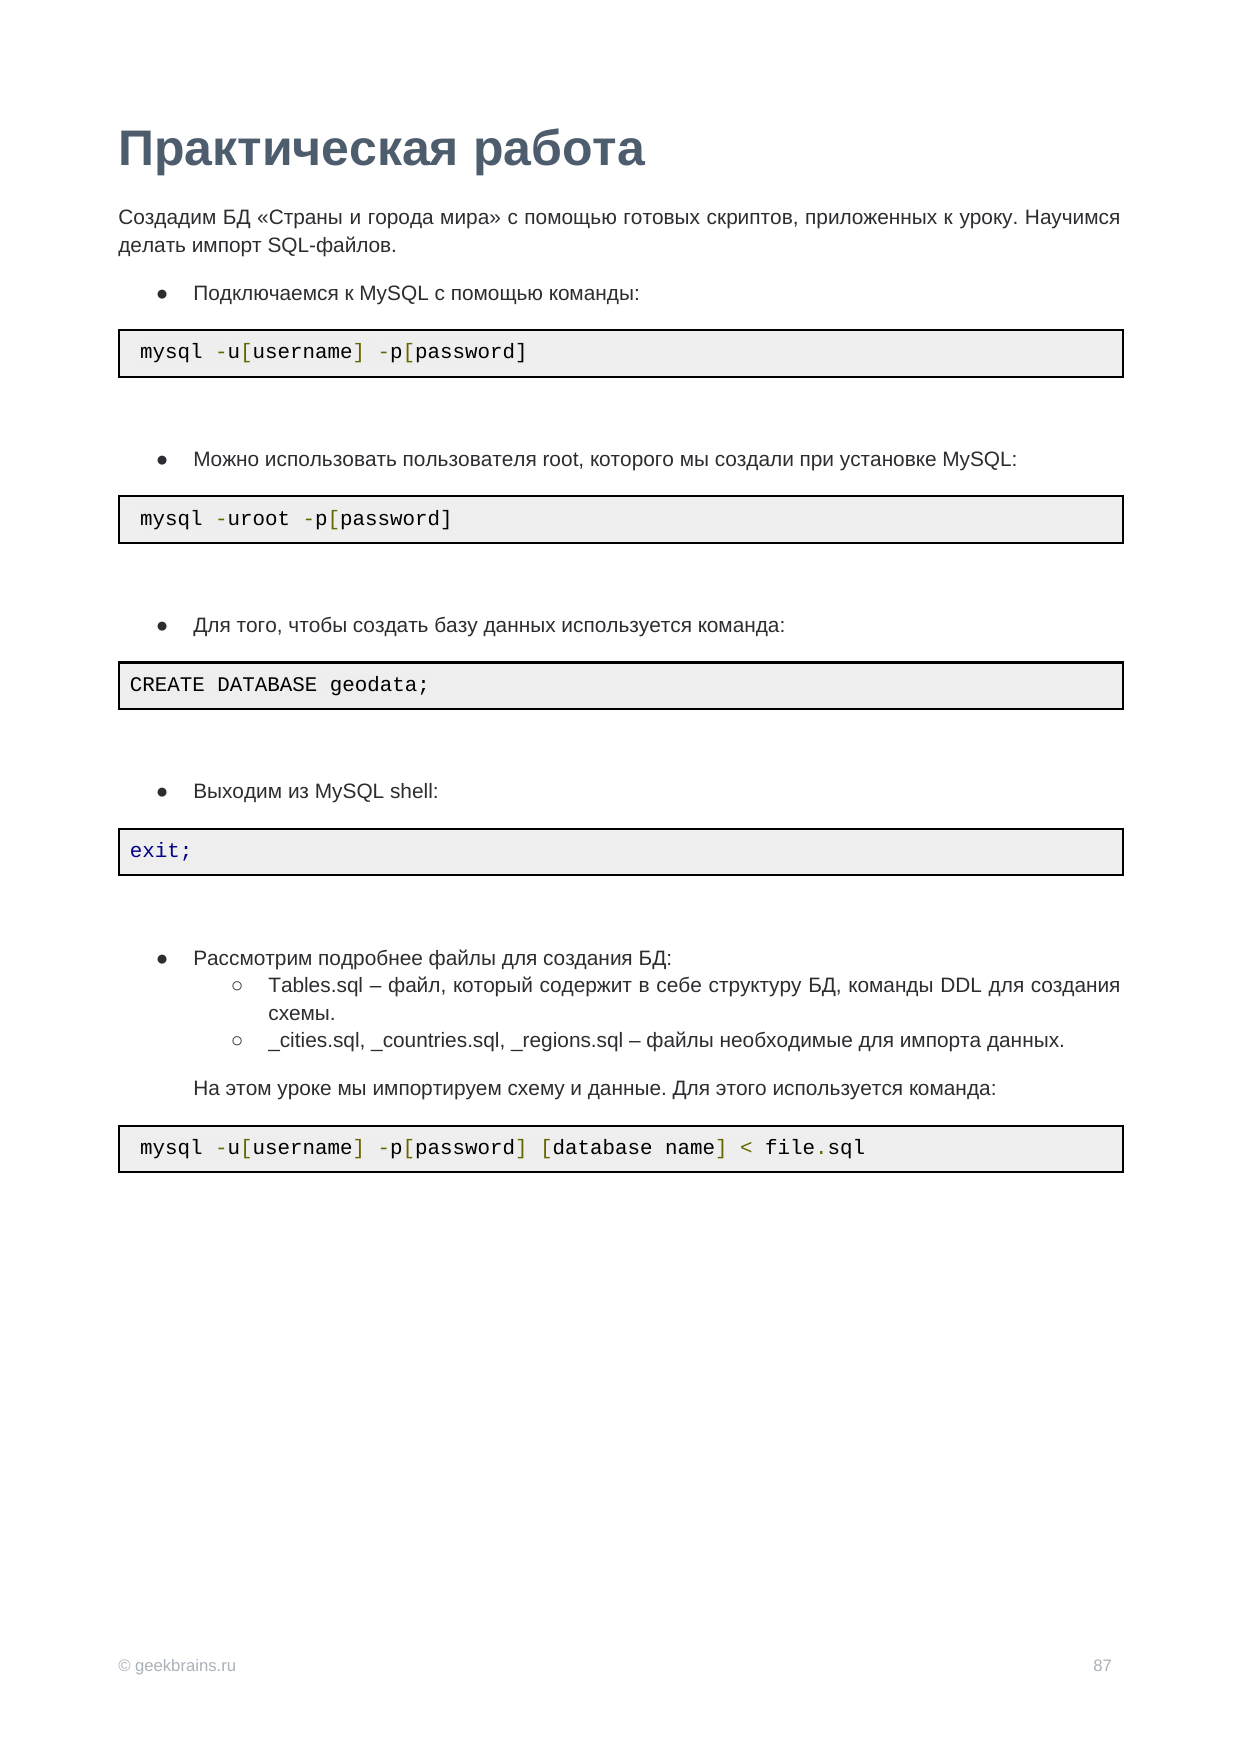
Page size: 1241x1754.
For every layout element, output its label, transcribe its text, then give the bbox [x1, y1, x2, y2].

list _cities.sql, _countries.sql, _regions.sql – файлы необходимые для импорта данных. [231, 1028, 1122, 1052]
table_header mysql -u[username] -p[password] [database name] < file.sql [120, 1127, 1122, 1171]
subtitle Практическая работа [118, 118, 1122, 176]
table_header CREATE DATABASE geodata; [120, 664, 1122, 708]
list Рассмотрим подробнее файлы для создания БД: [156, 945, 1122, 969]
list Выходим из MySQL shell: [156, 779, 1122, 803]
text Создадим БД «Страны и города мира» с помощью готовых скриптов, приложенных к уроку. Научимся делать импорт SQL-файлов. [118, 205, 1122, 256]
table_header exit; [120, 830, 1122, 874]
table_header mysql -uroot -p[password] [120, 497, 1122, 542]
list Подключаемся к MySQL с помощью команды: [156, 281, 1122, 305]
text На этом уроке мы импортируем схему и данные. Для этого используется команда: [193, 1076, 1122, 1100]
list Tables.sql – файл, который содержит в себе структуру БД, команды DDL для создания схемы. [231, 973, 1122, 1024]
table_header mysql -u[username] -p[password] [120, 331, 1122, 376]
list Для того, чтобы создать базу данных используется команда: [156, 613, 1122, 637]
list Можно использовать пользователя root, которого мы создали при установке MySQL: [156, 447, 1122, 471]
